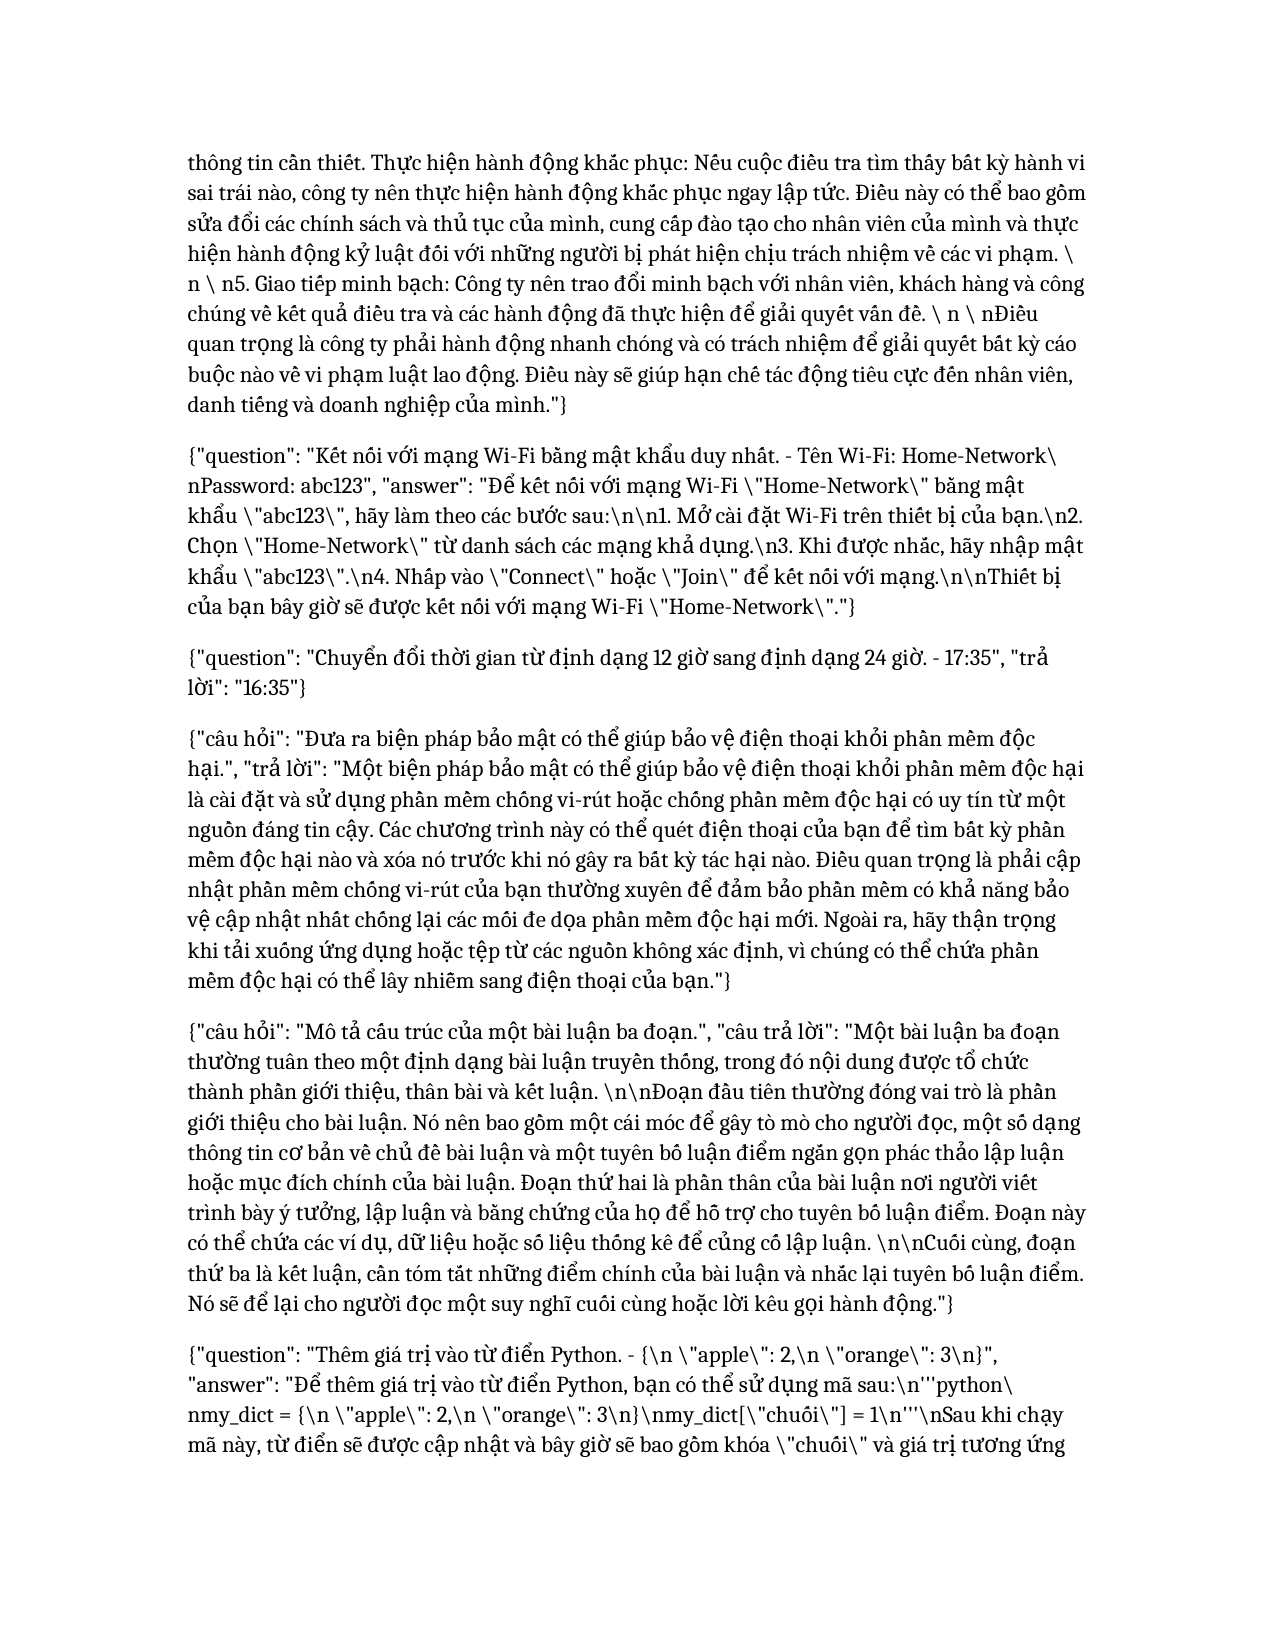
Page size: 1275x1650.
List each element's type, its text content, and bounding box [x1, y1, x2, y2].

text {"câu hỏi": "Mô tả cấu trúc của một bài luận ba đoạn.", "câu trả lời": "Một bài luận ba đoạn thường tuân theo một định dạng bài luận truyền thống, trong đó nội dung được tổ chức thành phần giới thiệu, thân bài và kết luận. \n\nĐoạn đầu tiên thường đóng vai trò là phần giới thiệu cho bài luận. Nó nên bao gồm một cái móc để gây tò mò cho người đọc, một số dạng thông tin cơ bản về chủ đề bài luận và một tuyên bố luận điểm ngắn gọn phác thảo lập luận hoặc mục đích chính của bài luận. Đoạn thứ hai là phần thân của bài luận nơi người viết trình bày ý tưởng, lập luận và bằng chứng của họ để hỗ trợ cho tuyên bố luận điểm. Đoạn này có thể chứa các ví dụ, dữ liệu hoặc số liệu thống kê để củng cố lập luận. \n\nCuối cùng, đoạn thứ ba là kết luận, cần tóm tắt những điểm chính của bài luận và nhắc lại tuyên bố luận điểm. Nó sẽ để lại cho người đọc một suy nghĩ cuối cùng hoặc lời kêu gọi hành động."} [187, 1019, 1087, 1317]
text {"question": "Chuyển đổi thời gian từ định dạng 12 giờ sang định dạng 24 giờ. - 17:35", "trả lời": "16:35"} [187, 645, 1087, 701]
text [187, 1342, 1087, 1459]
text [187, 150, 1087, 418]
text {"câu hỏi": "Đưa ra biện pháp bảo mật có thể giúp bảo vệ điện thoại khỏi phần mềm độc hại.", "trả lời": "Một biện pháp bảo mật có thể giúp bảo vệ điện thoại khỏi phần mềm độc hại là cài đặt và sử dụng phần mềm chống vi-rút hoặc chống phần mềm độc hại có uy tín từ một nguồn đáng tin cậy. Các chương trình này có thể quét điện thoại của bạn để tìm bất kỳ phần mềm độc hại nào và xóa nó trước khi nó gây ra bất kỳ tác hại nào. Điều quan trọng là phải cập nhật phần mềm chống vi-rút của bạn thường xuyên để đảm bảo phần mềm có khả năng bảo vệ cập nhật nhất chống lại các mối đe dọa phần mềm độc hại mới. Ngoài ra, hãy thận trọng khi tải xuống ứng dụng hoặc tệp từ các nguồn không xác định, vì chúng có thể chứa phần mềm độc hại có thể lây nhiễm sang điện thoại của bạn."} [187, 726, 1087, 994]
text {"question": "Kết nối với mạng Wi-Fi bằng mật khẩu duy nhất. - Tên Wi-Fi: Home-Network\nPassword: abc123", "answer": "Để kết nối với mạng Wi-Fi \"Home-Network\" bằng mật khẩu \"abc123\", hãy làm theo các bước sau:\n\n1. Mở cài đặt Wi-Fi trên thiết bị của bạn.\n2. Chọn \"Home-Network\" từ danh sách các mạng khả dụng.\n3. Khi được nhắc, hãy nhập mật khẩu \"abc123\".\n4. Nhấp vào \"Connect\" hoặc \"Join\" để kết nối với mạng.\n\nThiết bị của bạn bây giờ sẽ được kết nối với mạng Wi-Fi \"Home-Network\"."} [187, 443, 1087, 620]
